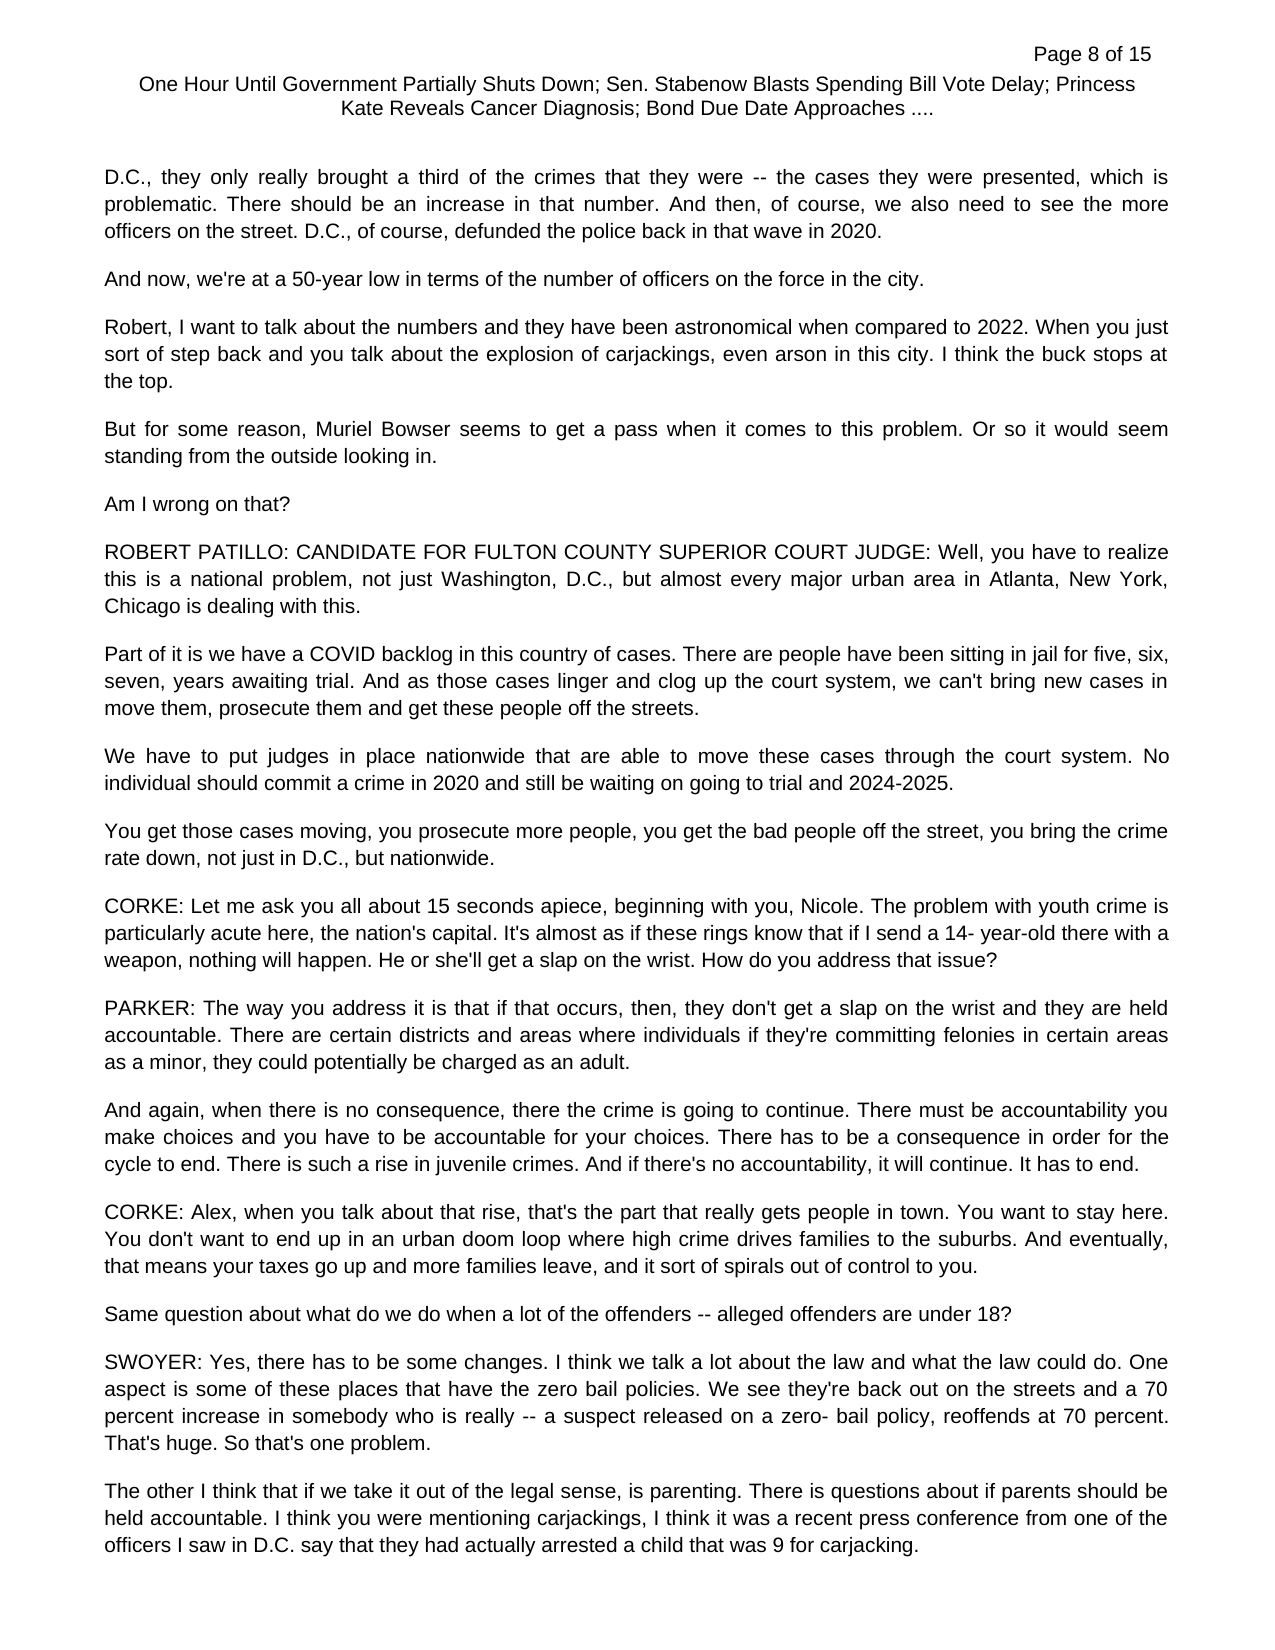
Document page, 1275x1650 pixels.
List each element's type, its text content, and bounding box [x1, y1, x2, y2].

text Am I wrong on that? [104, 488, 1171, 516]
text CORKE: Alex, when you talk about that rise, that's the part that really gets people in town. You want to stay here. You don't want to end up in an urban doom loop where high crime drives families to the suburbs. And eventually, that means your taxes go up and more families leave, and it sort of spirals out of control to you. [104, 1197, 1171, 1278]
text PARKER: The way you address it is that if that occurs, then, they don't get a slap on the wrist and they are held accountable. There are certain districts and areas where individuals if they're committing felonies in certain areas as a minor, they could potentially be charged as an adult. [104, 993, 1171, 1074]
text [104, 161, 1171, 243]
text And now, we're at a 50-year low in terms of the number of officers on the force in the city. [104, 263, 1171, 291]
text ROBERT PATILLO: CANDIDATE FOR FULTON COUNTY SUPERIOR COURT JUDGE: Well, you have to realize this is a national problem, not just Washington, D.C., but almost every major urban area in Atlanta, New York, Chicago is dealing with this. [104, 536, 1171, 618]
text The other I think that if we take it out of the legal sense, is parenting. There is questions about if parents should be held accountable. I think you were mentioning carjackings, I think it was a recent press conference from one of the officers I saw in D.C. say that they had actually arrested a child that was 9 for carjacking. [104, 1476, 1171, 1557]
text SWOYER: Yes, there has to be some changes. I think we talk a lot about the law and what the law could do. One aspect is some of these places that have the zero bail policies. We see they're back out on the streets and a 70 percent increase in somebody who is really -- a suspect released on a zero- bail policy, reoffends at 70 percent. That's huge. So that's one problem. [104, 1347, 1171, 1455]
text We have to put judges in place nationwide that are able to move these cases through the court system. No individual should commit a crime in 2020 and still be waiting on going to trial and 2024-2025. [104, 741, 1171, 795]
text Part of it is we have a COVID backlog in this country of cases. There are people have been sitting in jail for five, six, seven, years awaiting trial. And as those cases linger and clog up the court system, we can't bring new cases in move them, prosecute them and get these people off the streets. [104, 638, 1171, 720]
text You get those cases moving, you prosecute more people, you get the bad people off the street, you bring the crime rate down, not just in D.C., but nationwide. [104, 816, 1171, 870]
text But for some reason, Muriel Bowser seems to get a pass when it comes to this problem. Or so it would seem standing from the outside looking in. [104, 413, 1171, 468]
text Same question about what do we do when a lot of the offenders -- alleged offenders are under 18? [104, 1299, 1171, 1326]
text And again, when there is no consequence, there the crime is going to continue. There must be accountability you make choices and you have to be accountable for your choices. There has to be a consequence in order for the cycle to end. There is such a rise in juvenile crimes. And if there's no accountability, it will continue. It has to end. [104, 1095, 1171, 1176]
text CORKE: Let me ask you all about 15 seconds apiece, beginning with you, Nicole. The problem with youth crime is particularly acute here, the nation's capital. It's almost as if these rings know that if I send a 14- year-old there with a weapon, nothing will happen. He or she'll get a slap on the wrist. How do you address that issue? [104, 891, 1171, 972]
text Robert, I want to talk about the numbers and they have been astronomical when compared to 2022. When you just sort of step back and you talk about the explosion of carjackings, even arson in this city. I think the buck stops at the top. [104, 311, 1171, 393]
